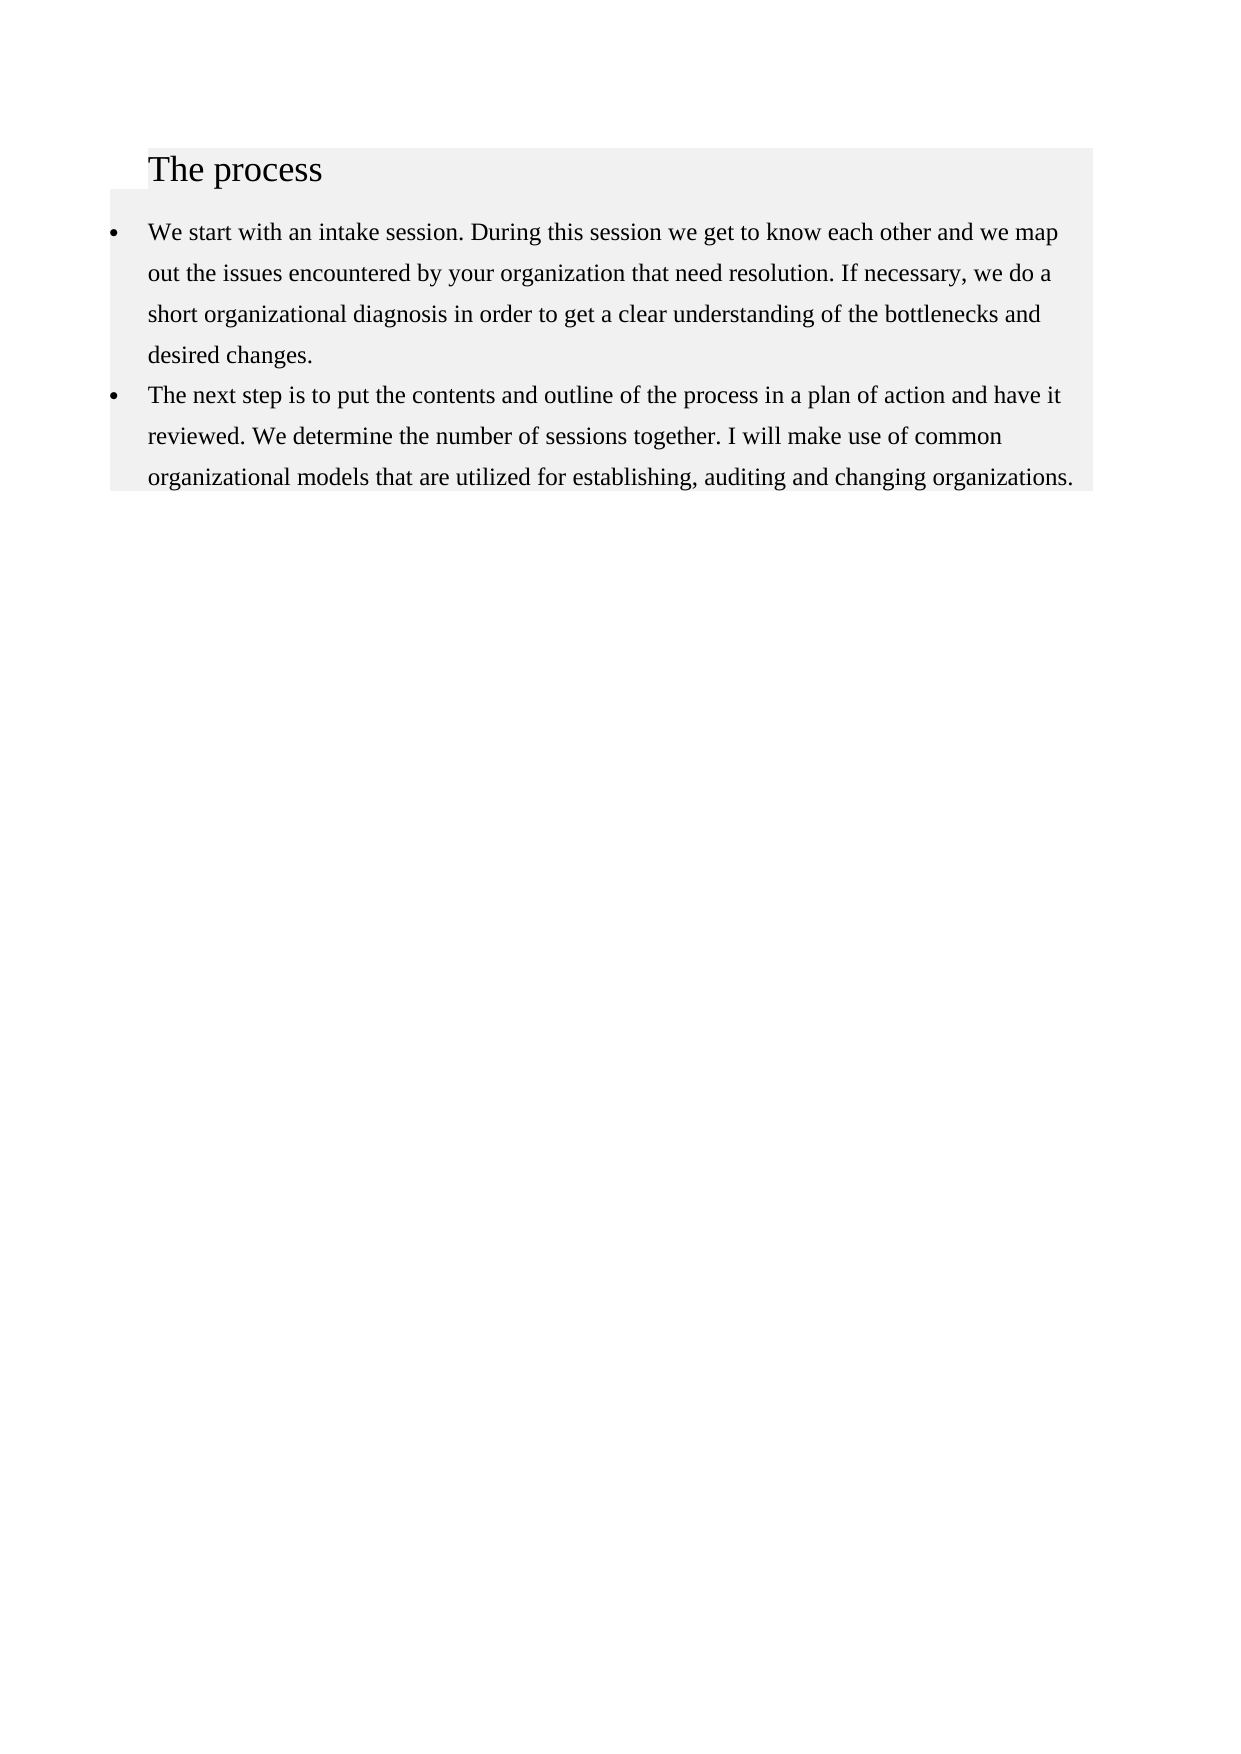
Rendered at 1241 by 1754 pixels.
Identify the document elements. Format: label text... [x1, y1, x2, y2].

list The next step is to put the contents and outline of the process in a plan of action and have it reviewed. We determine the number of sessions together. I will make use of common organizational models that are utilized for establishing, auditing and changing organizations. [110, 368, 1093, 491]
text The process [148, 148, 1093, 189]
list We start with an intake session. During this session we get to know each other and we map out the issues encountered by your organization that need resolution. If necessary, we do a short organizational diagnosis in order to get a clear understanding of the bottlenecks and desired changes. [110, 205, 1093, 368]
